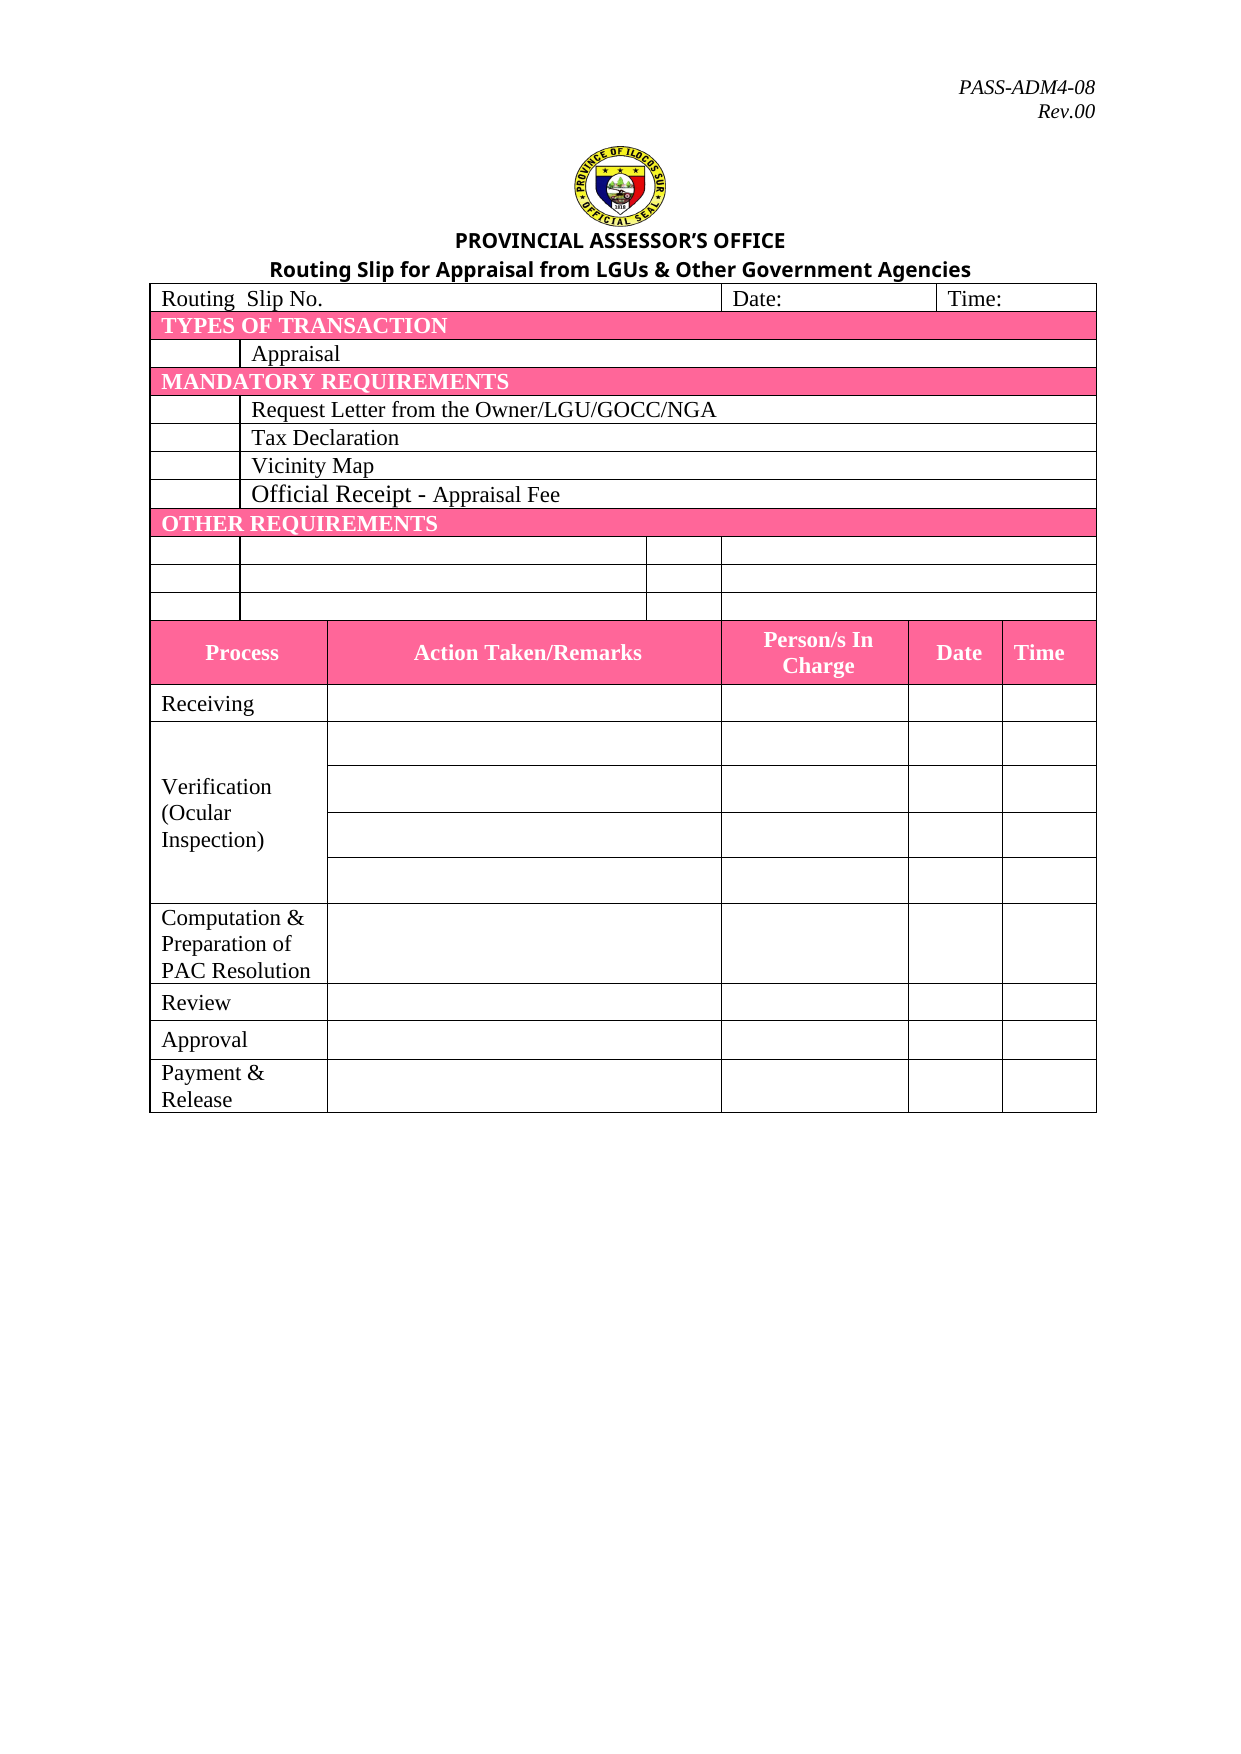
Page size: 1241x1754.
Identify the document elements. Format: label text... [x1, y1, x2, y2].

table_cell [909, 722, 1002, 765]
table_cell OTHER REQUIREMENTS [151, 509, 1096, 536]
table_cell [1003, 685, 1096, 721]
table_cell [151, 340, 239, 367]
table_cell [151, 565, 239, 592]
table_cell Computation & Preparation of PAC Resolution [151, 904, 327, 983]
table_cell [151, 537, 239, 564]
table_cell Process [151, 621, 327, 684]
table_cell Request Letter from the Owner/LGU/GOCC/NGA [241, 396, 1096, 423]
table_cell Review [151, 984, 327, 1020]
table_cell [241, 537, 646, 564]
table_cell [722, 685, 908, 721]
table_cell [722, 904, 908, 983]
table_cell [1003, 1021, 1096, 1058]
table_cell [722, 813, 908, 857]
table_cell [328, 1021, 721, 1058]
table_cell Time [1003, 621, 1096, 684]
table_cell [909, 685, 1002, 721]
table_cell Person/s In Charge [722, 621, 908, 684]
table_header Date: [722, 284, 936, 311]
table_cell [151, 480, 239, 508]
table_cell Date [909, 621, 1002, 684]
table_cell Approval [151, 1021, 327, 1058]
table_cell [647, 537, 721, 564]
table_cell [328, 766, 721, 812]
table_cell [241, 593, 646, 620]
table_cell [328, 813, 721, 857]
table_cell [722, 593, 1096, 620]
table_cell [1003, 813, 1096, 857]
table_cell [1003, 858, 1096, 903]
table_cell [909, 1021, 1002, 1058]
table_cell [909, 984, 1002, 1020]
table_cell Action Taken/Remarks [328, 621, 721, 684]
table_cell [722, 766, 908, 812]
table_cell [151, 452, 239, 478]
table_cell [1003, 904, 1096, 983]
table_cell [909, 766, 1002, 812]
table_cell [328, 904, 721, 983]
table_cell [722, 1021, 908, 1058]
table_cell [722, 565, 1096, 592]
table_cell [328, 685, 721, 721]
table_cell Receiving [151, 685, 327, 721]
table_cell [909, 904, 1002, 983]
table_cell [1003, 1060, 1096, 1112]
table_cell [328, 984, 721, 1020]
table_cell MANDATORY REQUIREMENTS [151, 368, 1096, 395]
table_cell [722, 537, 1096, 564]
table_cell [1003, 766, 1096, 812]
table_header Time: [937, 284, 1096, 311]
table_cell [722, 984, 908, 1020]
table_cell [722, 1060, 908, 1112]
table_cell Appraisal [241, 340, 1096, 367]
table_cell [647, 593, 721, 620]
table_cell [647, 565, 721, 592]
table_cell [909, 813, 1002, 857]
table_cell [328, 1060, 721, 1112]
table_cell Payment & Release [151, 1060, 327, 1112]
table_cell Verification (Ocular Inspection) [151, 722, 327, 903]
table_cell Tax Declaration [241, 424, 1096, 451]
table_cell [909, 858, 1002, 903]
table_cell [151, 593, 239, 620]
picture [574, 145, 666, 227]
table_cell [151, 396, 239, 423]
table_cell Vicinity Map [241, 452, 1096, 478]
table_cell [722, 722, 908, 765]
table_header Routing Slip No. [151, 284, 721, 311]
table_cell [328, 722, 721, 765]
table_cell TYPES OF TRANSACTION [151, 312, 1096, 339]
table_cell [1003, 984, 1096, 1020]
table_cell Official Receipt - Appraisal Fee [241, 480, 1096, 508]
table_cell [328, 858, 721, 903]
table_cell [722, 858, 908, 903]
table_cell [151, 424, 239, 451]
table_cell [241, 565, 646, 592]
table_cell [1003, 722, 1096, 765]
table_cell [909, 1060, 1002, 1112]
